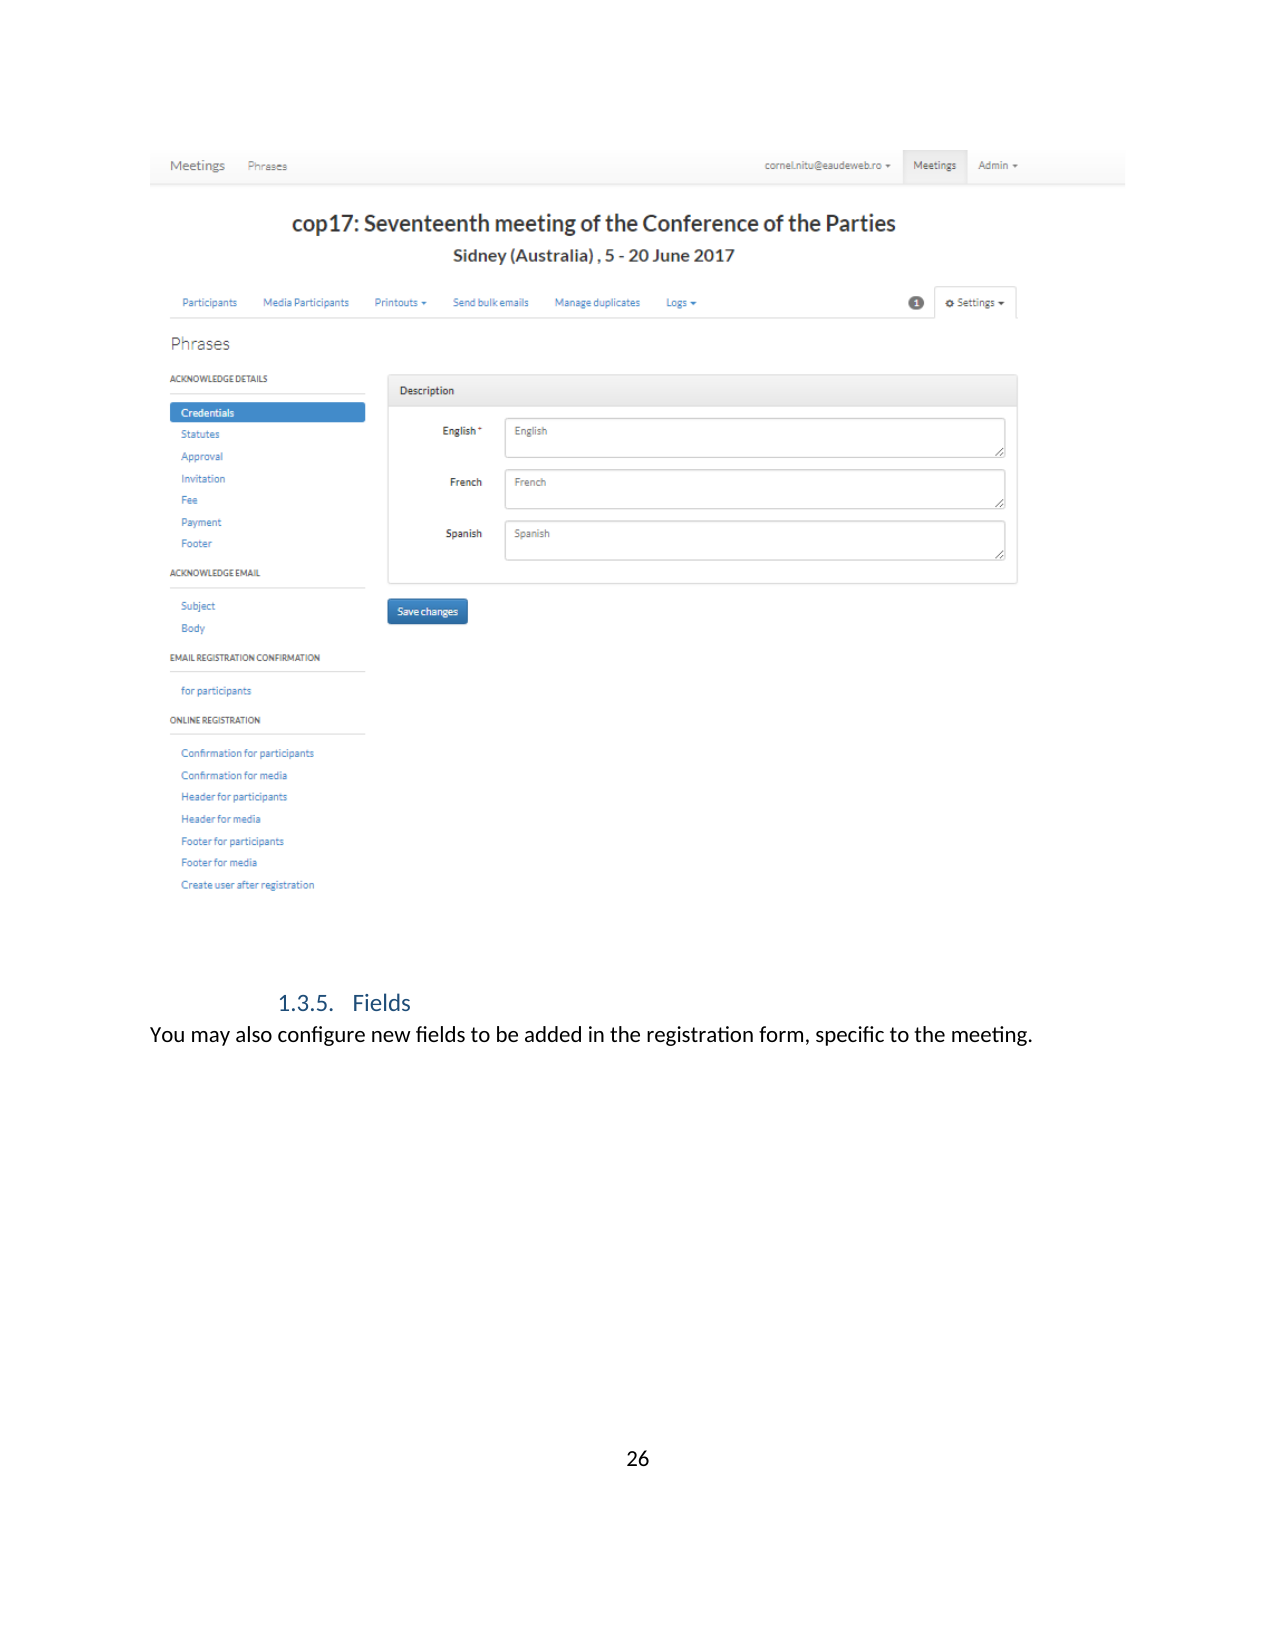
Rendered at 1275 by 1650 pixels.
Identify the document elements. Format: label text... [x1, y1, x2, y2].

picture [150, 150, 1125, 921]
text You may also configure new fields to be added in the registration form, specific to the meeting. [150, 1020, 1125, 1048]
subtitle Fields [277, 987, 1125, 1017]
